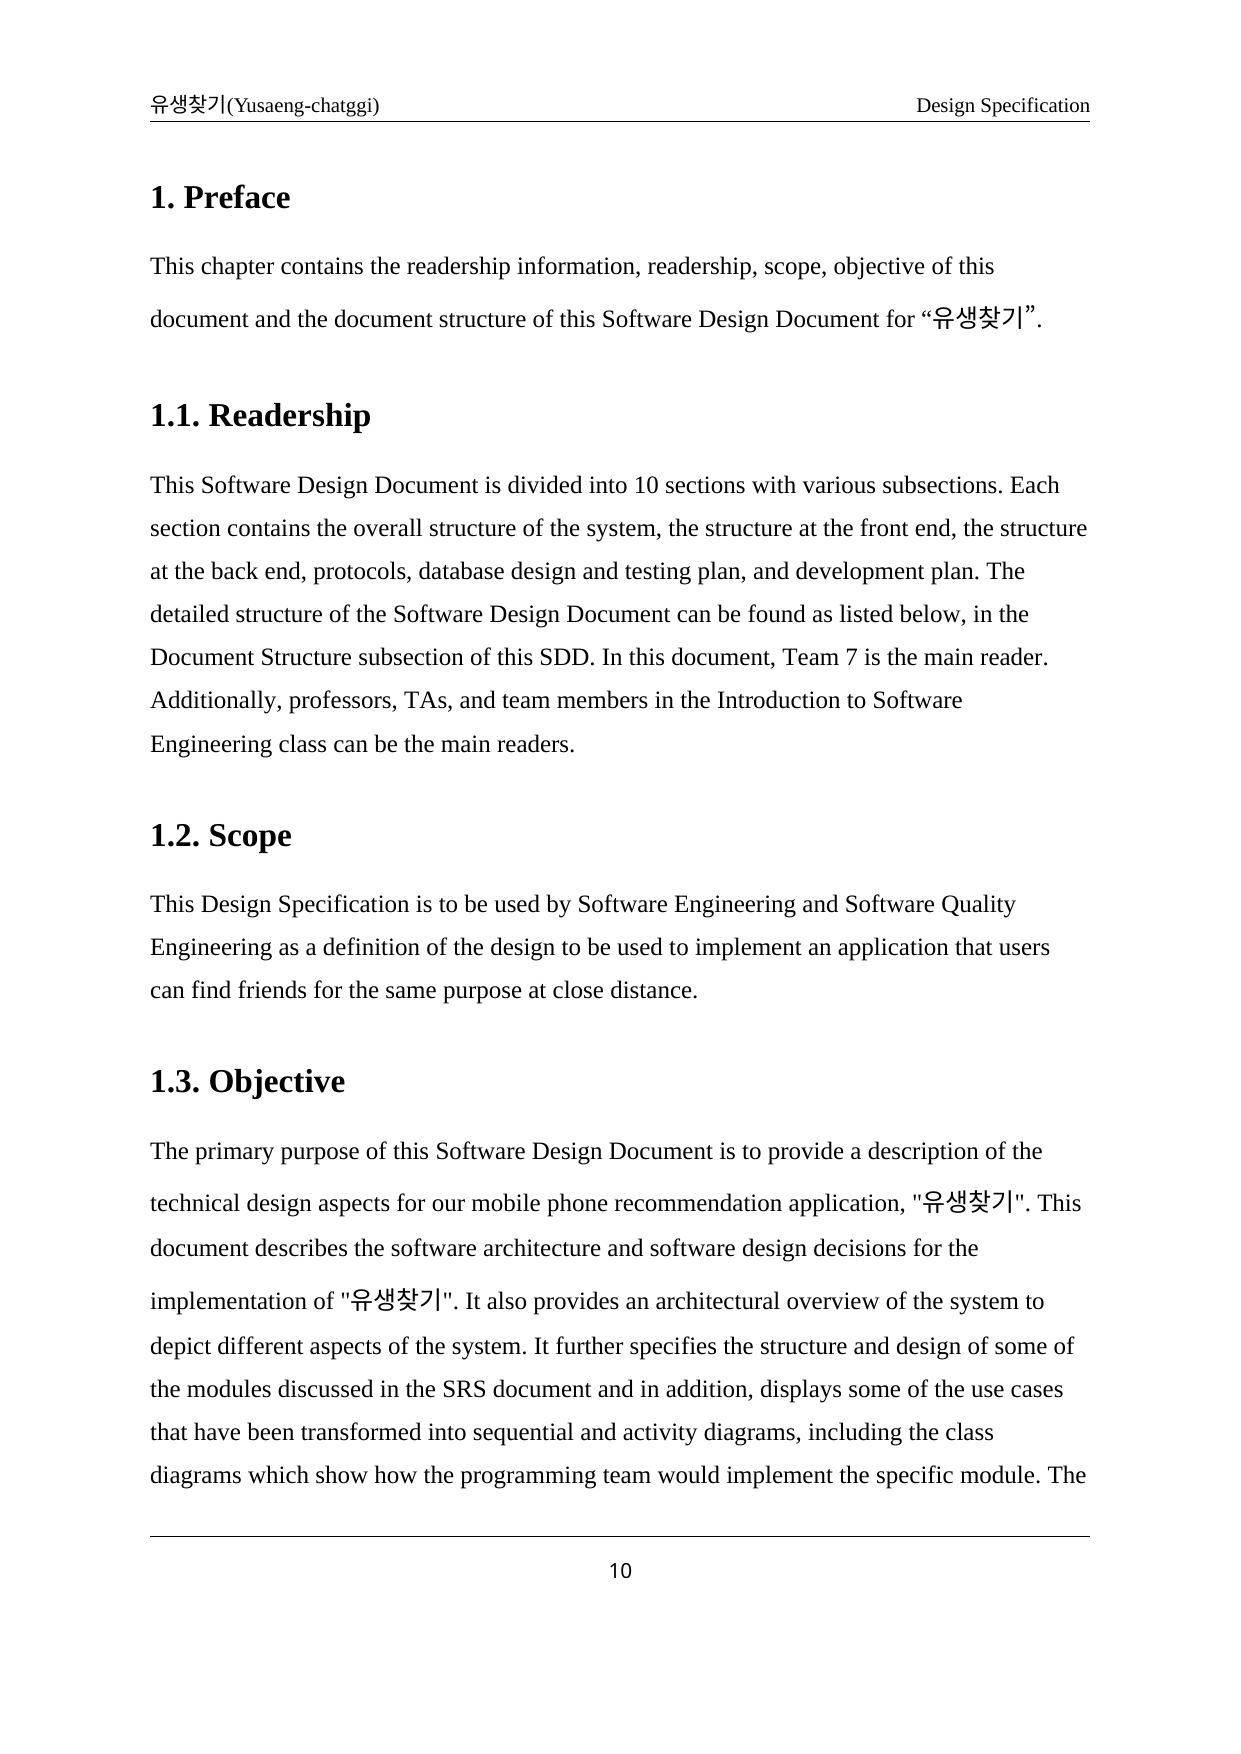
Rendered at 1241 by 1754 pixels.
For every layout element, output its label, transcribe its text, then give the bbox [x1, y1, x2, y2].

text This Software Design Document is divided into 10 sections with various subsections. Each section contains the overall structure of the system, the structure at the front end, the structure at the back end, protocols, database design and testing plan, and development plan. The detailed structure of the Software Design Document can be found as listed below, in the Document Structure subsection of this SDD. In this document, Team 7 is the main reader. Additionally, professors, TAs, and team members in the Introduction to Software Engineering class can be the main readers. [150, 470, 1090, 757]
subtitle 1.2. Scope [150, 815, 1090, 853]
subtitle 1.3. Objective [150, 1062, 1090, 1100]
text This chapter contains the readership information, readership, scope, objective of this document and the document structure of this Software Design Document for “유생찾기”. [150, 251, 1090, 334]
subtitle 1. Preface [150, 177, 1090, 216]
subtitle 1.1. Readership [150, 396, 1090, 434]
text This Design Specification is to be used by Software Engineering and Software Quality Engineering as a definition of the design to be used to implement an application that users can find friends for the same purpose at close distance. [150, 889, 1090, 1004]
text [150, 1136, 1090, 1489]
